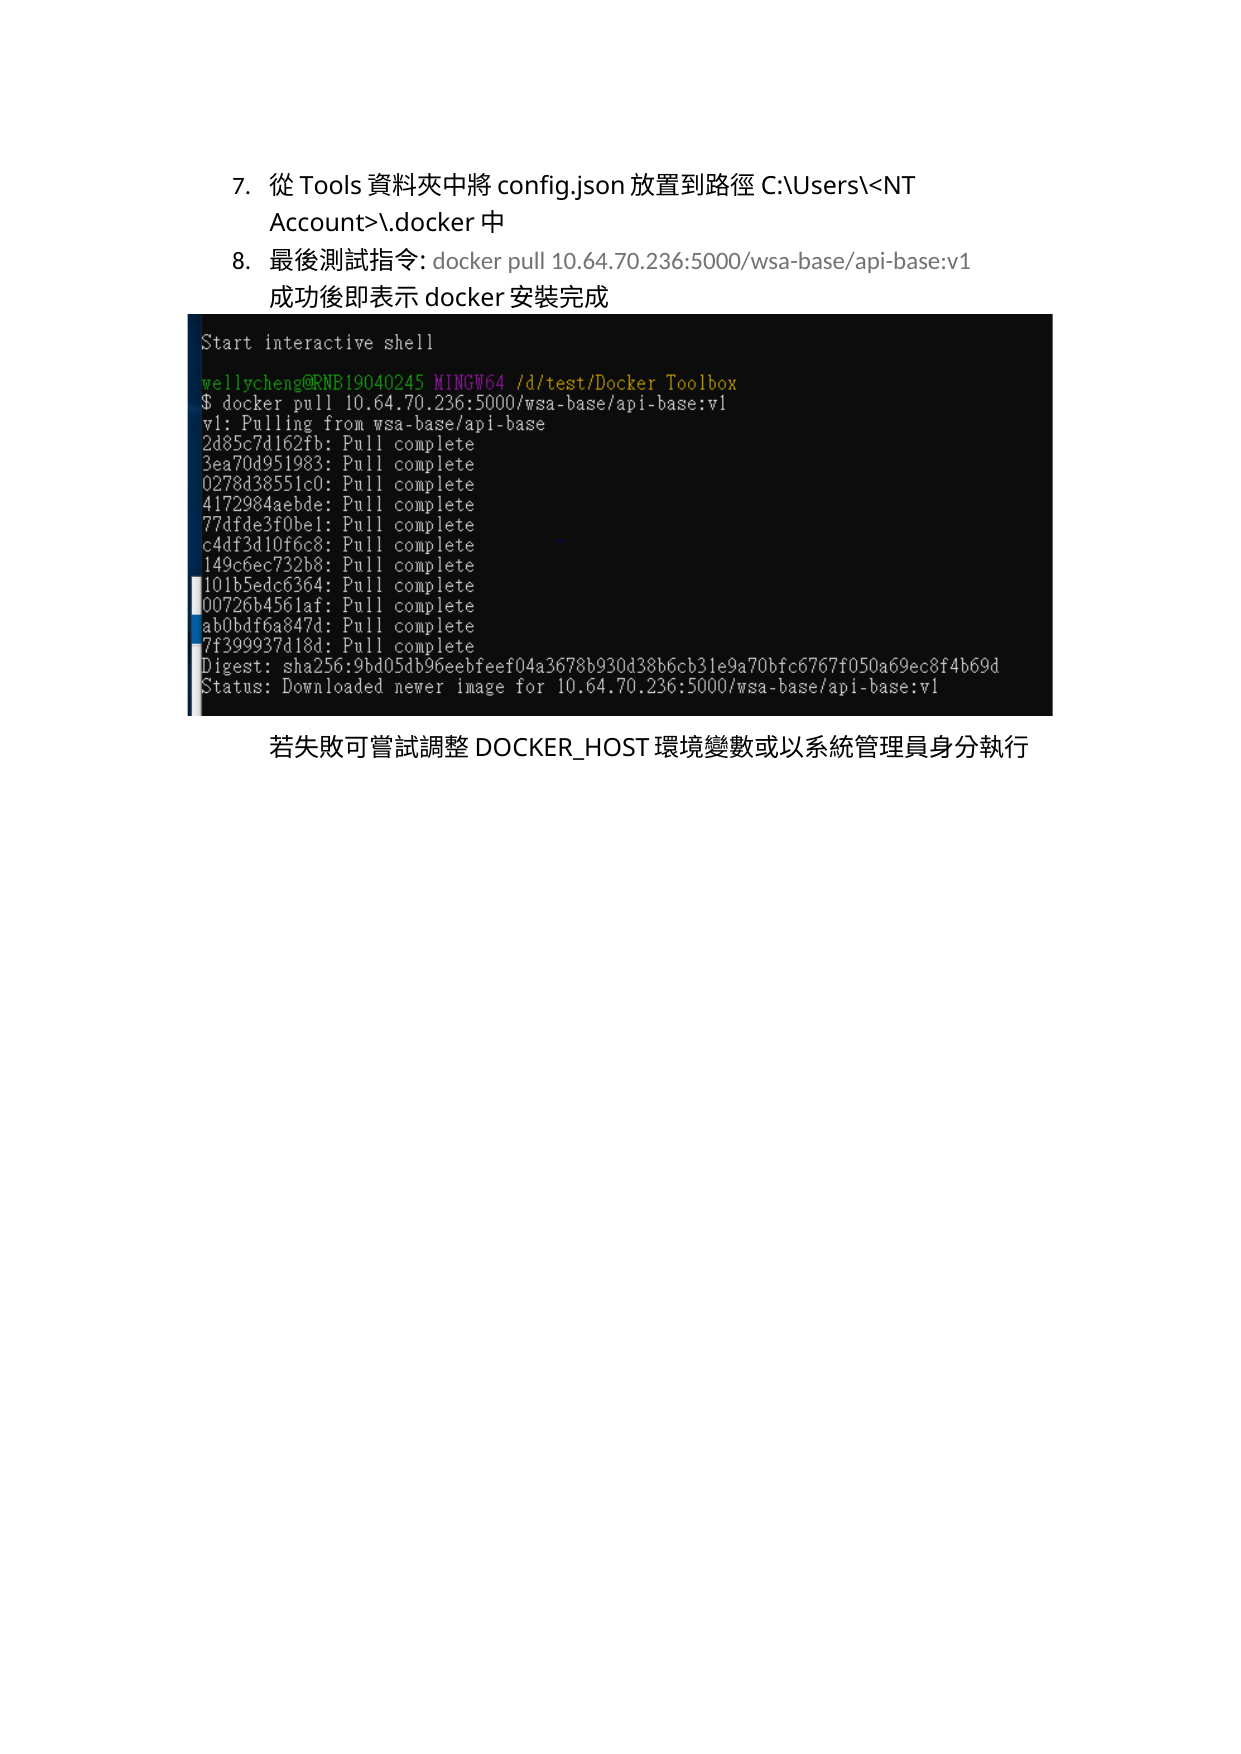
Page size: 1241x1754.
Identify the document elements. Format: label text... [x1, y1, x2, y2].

list 若失敗可嘗試調整DOCKER_HOST環境變數或以系統管理員身分執行 [269, 727, 1053, 764]
list 最後測試指令: docker pull 10.64.70.236:5000/wsa-base/api-base:v1 [232, 239, 1053, 277]
list 成功後即表示docker安裝完成 [269, 277, 1053, 314]
list 從Tools資料夾中將config.json放置到路徑C:\Users\<NT Account>\.docker中 [232, 164, 1053, 239]
picture [187, 314, 1053, 716]
